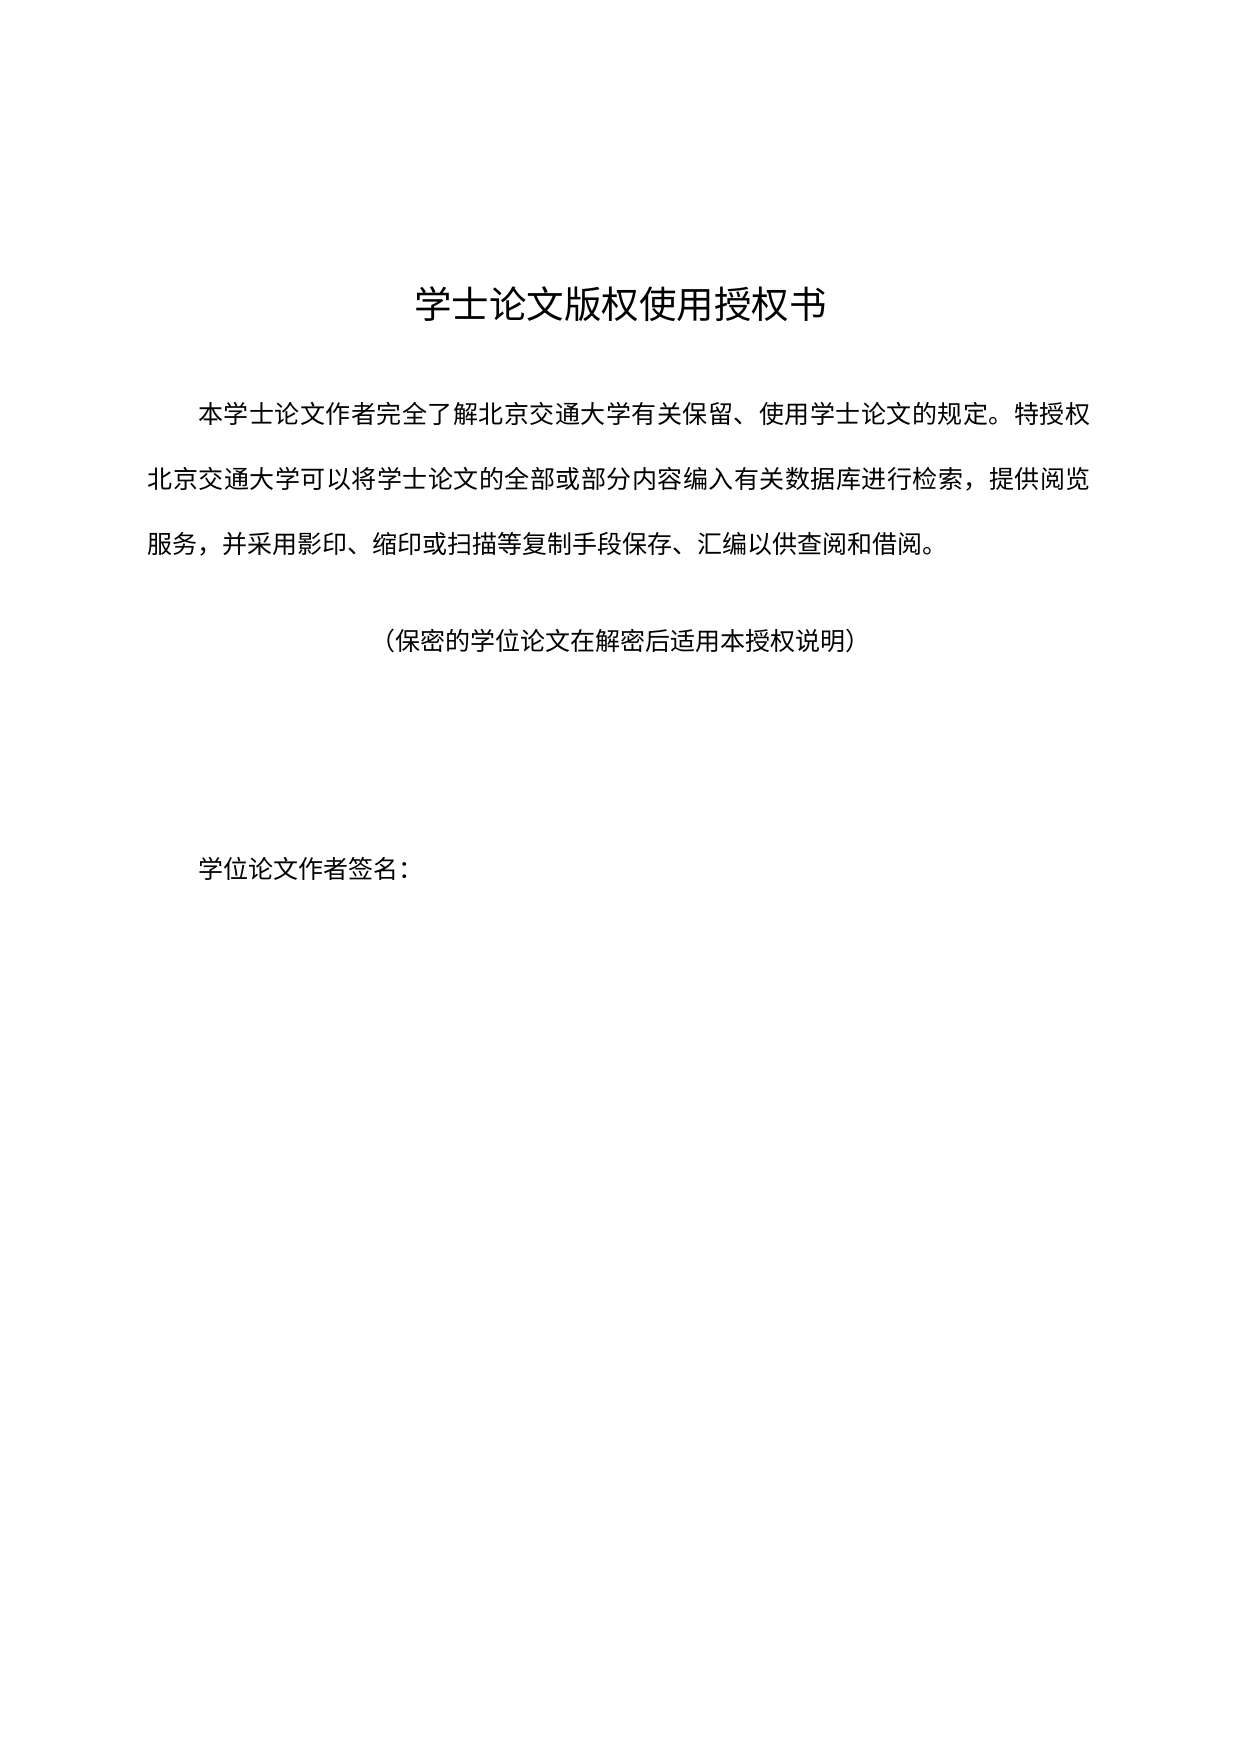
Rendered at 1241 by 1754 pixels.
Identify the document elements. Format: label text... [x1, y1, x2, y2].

text 本学士论文作者完全了解北京交通大学有关保留、使用学士论文的规定。特授权北京交通大学可以将学士论文的全部或部分内容编入有关数据库进行检索，提供阅览服务，并采用影印、缩印或扫描等复制手段保存、汇编以供查阅和借阅。 [148, 380, 1092, 575]
text 学士论文版权使用授权书 [148, 275, 1092, 330]
text 学位论文作者签名： [148, 835, 1092, 900]
text （保密的学位论文在解密后适用本授权说明） [148, 607, 1092, 672]
